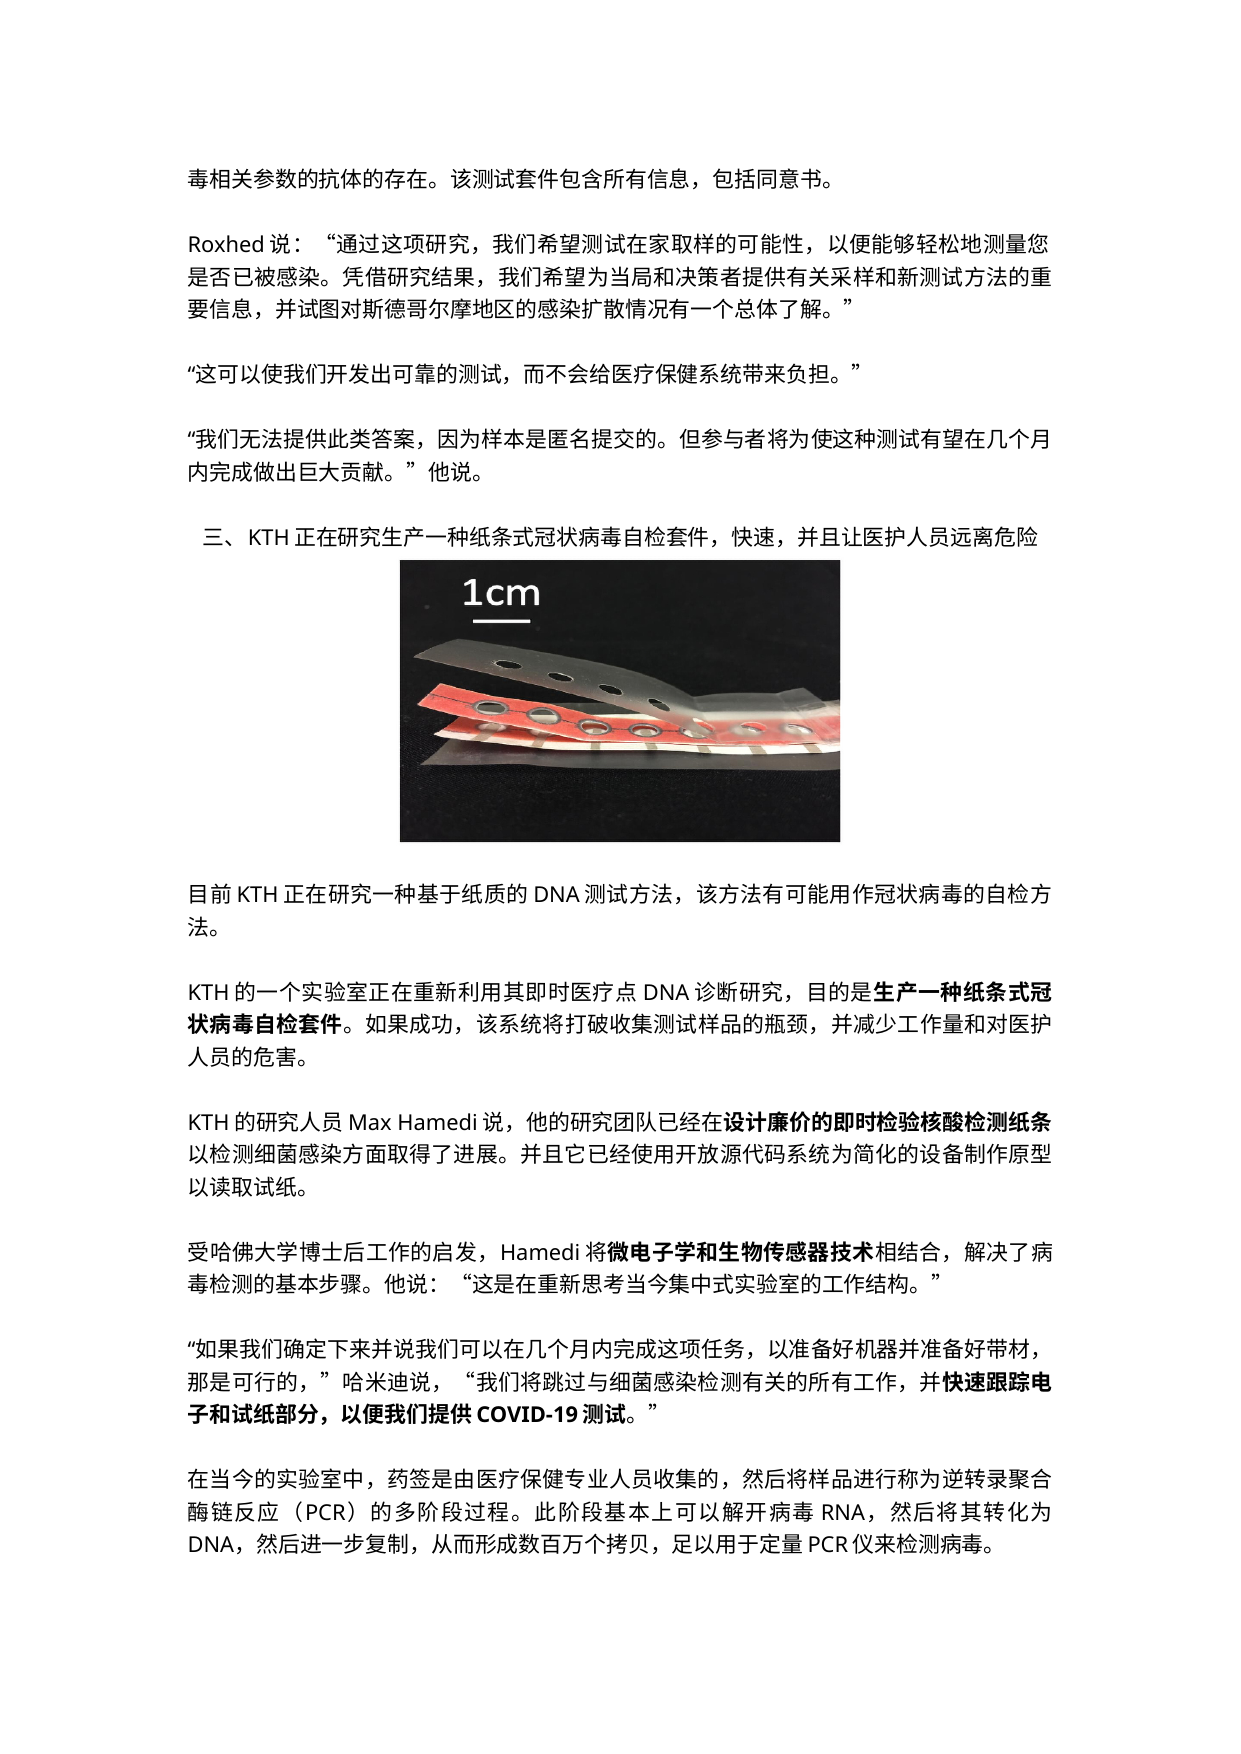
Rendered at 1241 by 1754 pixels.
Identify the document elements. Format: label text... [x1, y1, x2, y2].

text 受哈佛大学博士后工作的启发，Hamedi将微电子学和生物传感器技术相结合，解决了病毒检测的基本步骤。他说：“这是在重新思考当今集中式实验室的工作结构。” [187, 1234, 1053, 1299]
list KTH正在研究生产一种纸条式冠状病毒自检套件，快速，并且让医护人员远离危险 [187, 519, 1053, 552]
text 在当今的实验室中，药签是由医疗保健专业人员收集的，然后将样品进行称为逆转录聚合酶链反应（PCR）的多阶段过程。此阶段基本上可以解开病毒RNA，然后将其转化为DNA，然后进一步复制，从而形成数百万个拷贝，足以用于定量PCR仪来检测病毒。 [187, 1462, 1053, 1559]
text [187, 162, 1053, 194]
text Roxhed说：“通过这项研究，我们希望测试在家取样的可能性，以便能够轻松地测量您是否已被感染。凭借研究结果，我们希望为当局和决策者提供有关采样和新测试方法的重要信息，并试图对斯德哥尔摩地区的感染扩散情况有一个总体了解。” [187, 227, 1053, 324]
text “如果我们确定下来并说我们可以在几个月内完成这项任务，以准备好机器并准备好带材，那是可行的，”哈米迪说，“我们将跳过与细菌感染检测有关的所有工作，并快速跟踪电子和试纸部分，以便我们提供COVID-19测试。” [187, 1332, 1053, 1429]
picture [386, 552, 854, 849]
text “我们无法提供此类答案，因为样本是匿名提交的。但参与者将为使这种测试有望在几个月内完成做出巨大贡献。”他说。 [187, 422, 1053, 487]
text KTH的一个实验室正在重新利用其即时医疗点DNA诊断研究，目的是生产一种纸条式冠状病毒自检套件。如果成功，该系统将打破收集测试样品的瓶颈，并减少工作量和对医护人员的危害。 [187, 974, 1053, 1072]
text “这可以使我们开发出可靠的测试，而不会给医疗保健系统带来负担。” [187, 357, 1053, 389]
text 目前KTH正在研究一种基于纸质的DNA测试方法，该方法有可能用作冠状病毒的自检方法。 [187, 877, 1053, 942]
text KTH的研究人员Max Hamedi说，他的研究团队已经在设计廉价的即时检验核酸检测纸条以检测细菌感染方面取得了进展。并且它已经使用开放源代码系统为简化的设备制作原型以读取试纸。 [187, 1104, 1053, 1202]
